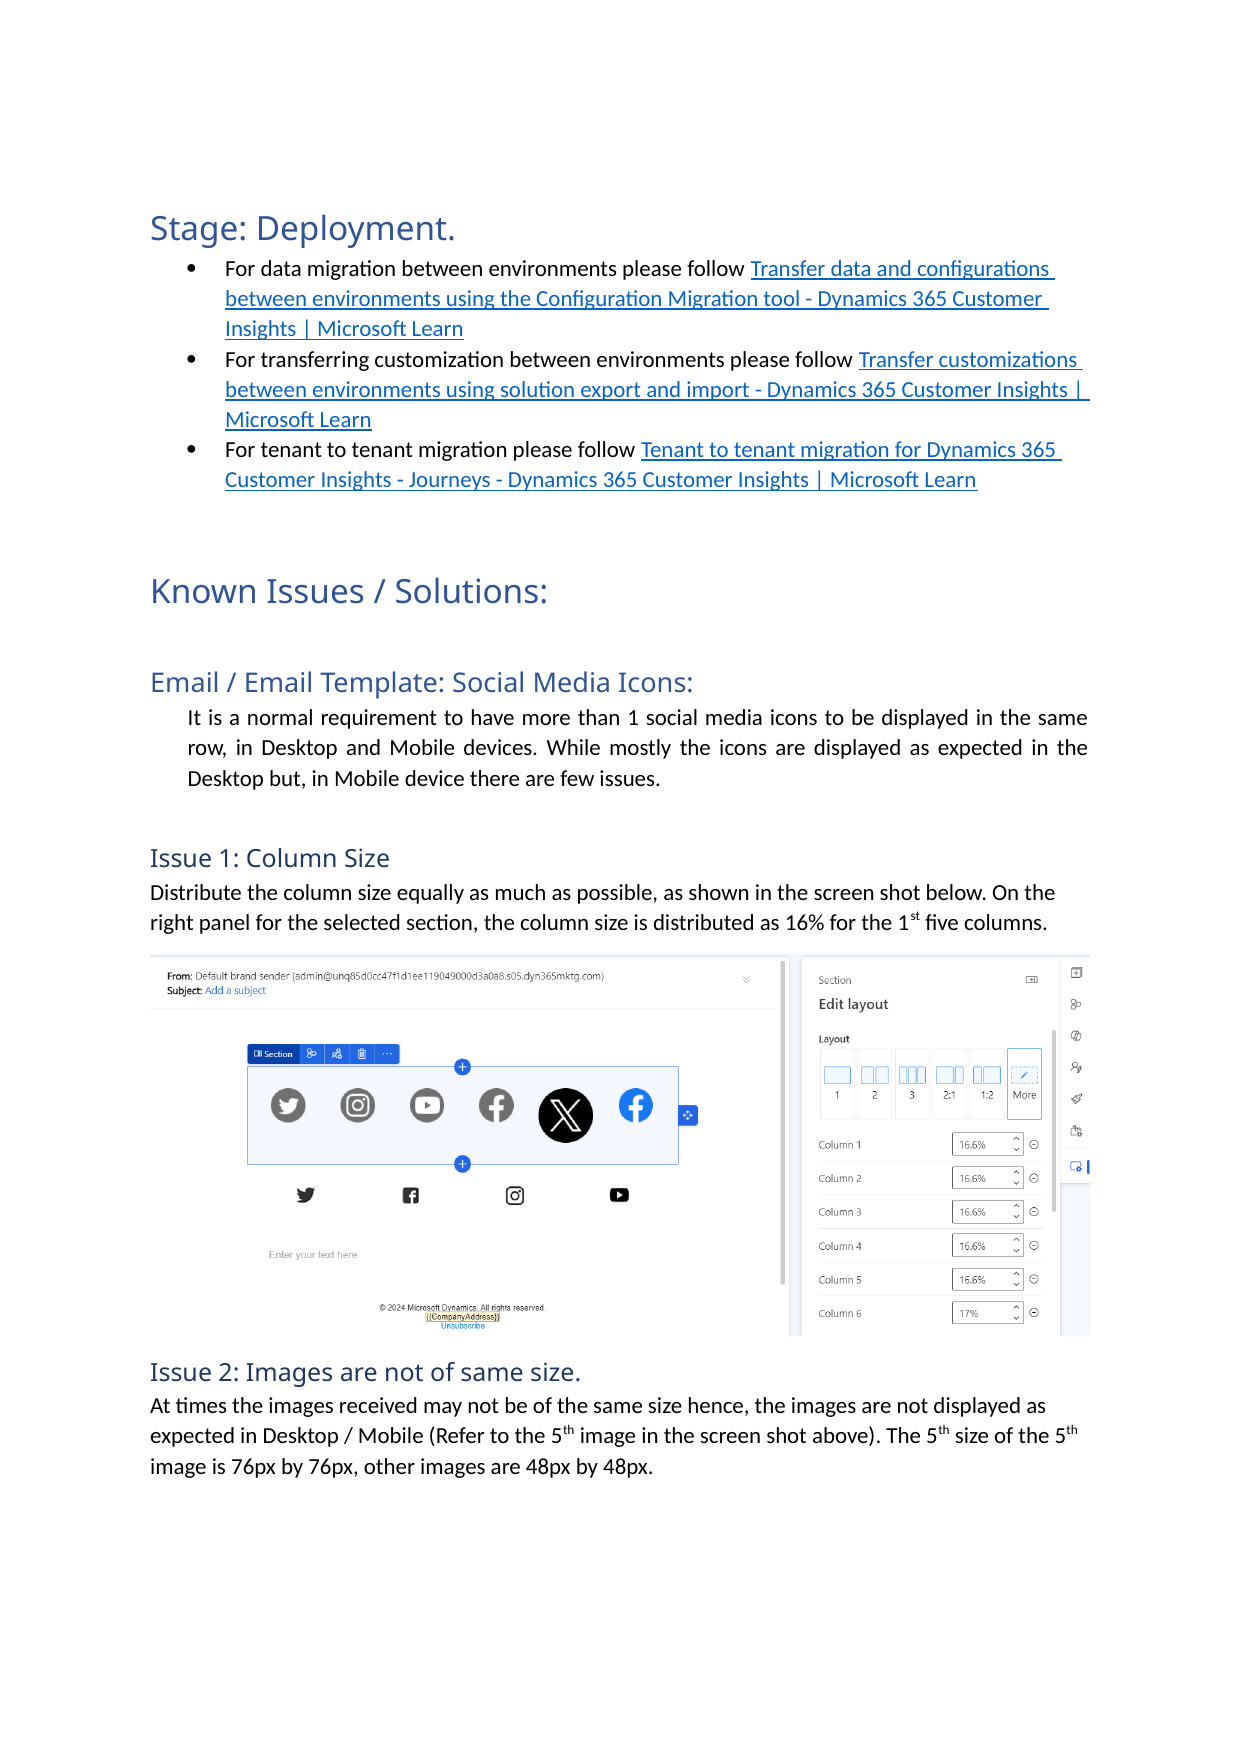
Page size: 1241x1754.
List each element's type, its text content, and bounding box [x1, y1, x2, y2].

list For tenant to tenant migration please follow Tenant to tenant migration for Dynamics 365 Customer Insights - Journeys - Dynamics 365 Customer Insights | Microsoft Learn [187, 435, 1090, 494]
list It is a normal requirement to have more than 1 social media icons to be displayed in the same row, in Desktop and Mobile devices. While mostly the icons are displayed as expected in the Desktop but, in Mobile device there are few issues. [187, 703, 1090, 792]
subtitle Stage: Deployment. [150, 205, 1090, 251]
list For transferring customization between environments please follow Transfer customizations between environments using solution export and import - Dynamics 365 Customer Insights | Microsoft Learn [187, 345, 1090, 433]
subtitle Known Issues / Solutions: [150, 568, 1090, 613]
subtitle Email / Email Template: Social Media Icons: [150, 663, 1090, 700]
text At times the images received may not be of the same size hence, the images are not displayed as expected in Desktop / Mobile (Refer to the 5th image in the screen shot above). The 5th size of the 5th image is 76px by 76px, other images are 48px by 48px. [150, 1391, 1090, 1480]
text Distribute the column size equally as much as possible, as shown in the screen shot below. On the right panel for the selected section, the column size is distributed as 16% for the 1st five columns. [150, 878, 1090, 936]
subtitle Issue 2: Images are not of same size. [150, 1355, 1090, 1389]
list For data migration between environments please follow Transfer data and configurations between environments using the Configuration Migration tool - Dynamics 365 Customer Insights | Microsoft Learn [187, 254, 1090, 343]
subtitle Issue 1: Column Size [150, 841, 1090, 875]
